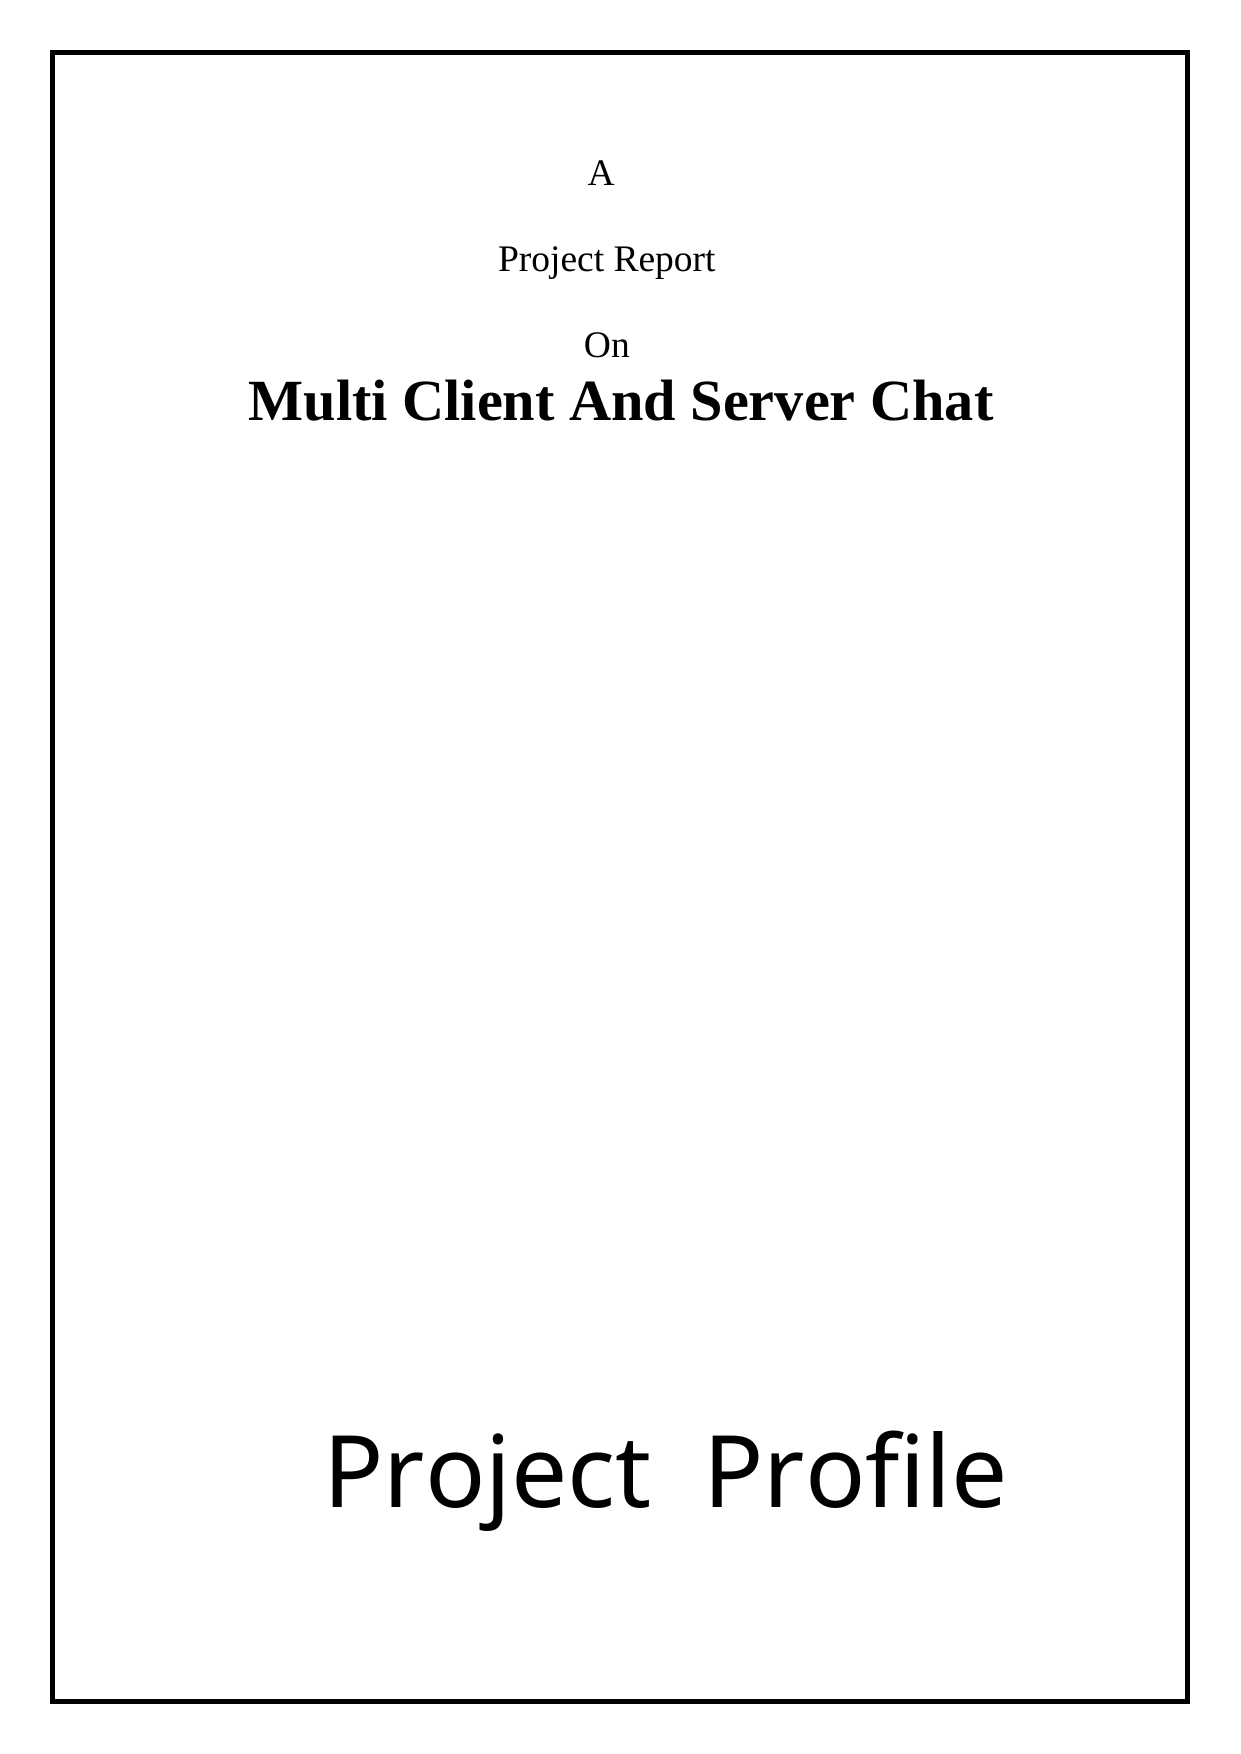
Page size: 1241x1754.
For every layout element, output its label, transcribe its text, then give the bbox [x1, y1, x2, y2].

text Multi Client And Server Chat [150, 366, 1063, 433]
text A [150, 150, 1063, 193]
text On [150, 322, 1063, 366]
text Project Report [150, 236, 1063, 279]
